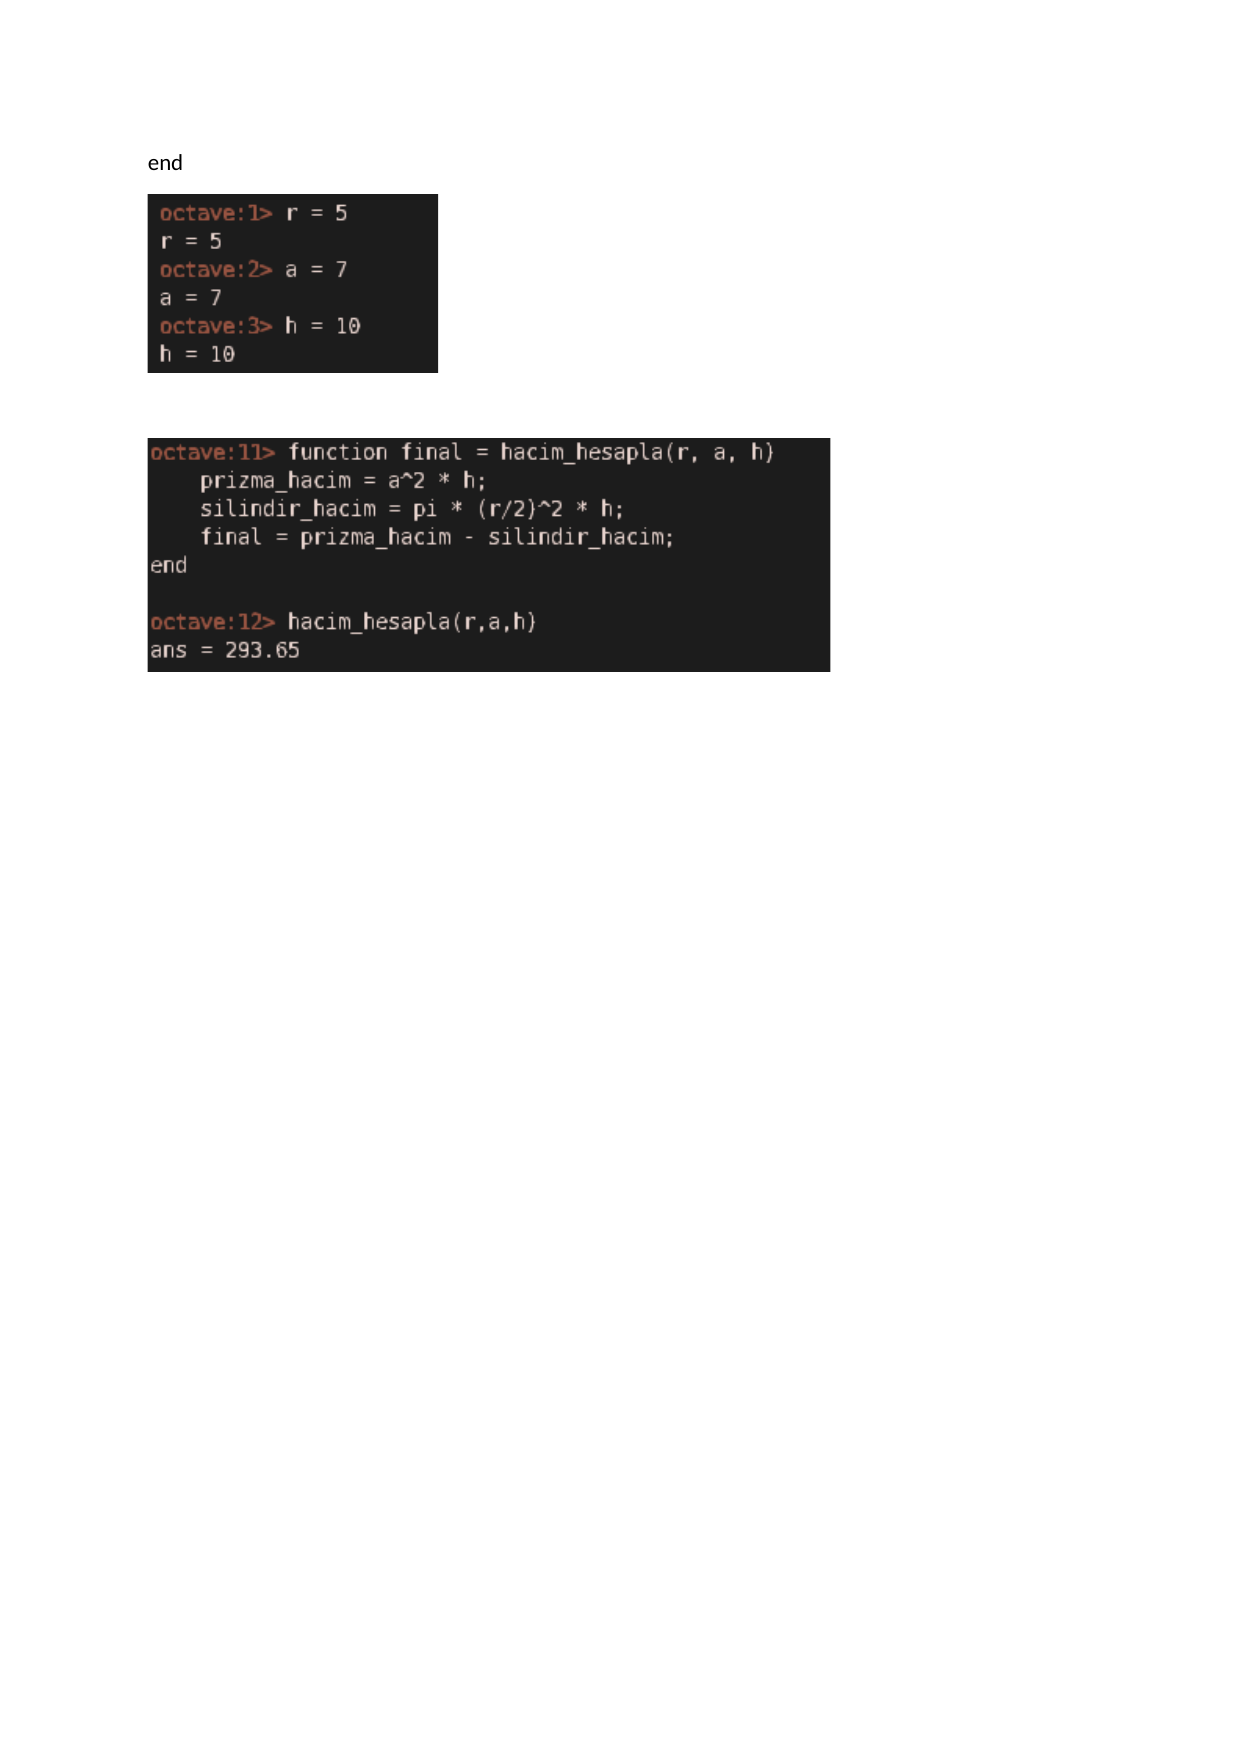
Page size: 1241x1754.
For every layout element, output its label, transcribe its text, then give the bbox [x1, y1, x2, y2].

picture [147, 194, 439, 373]
text end [148, 148, 1093, 176]
picture [147, 438, 831, 672]
